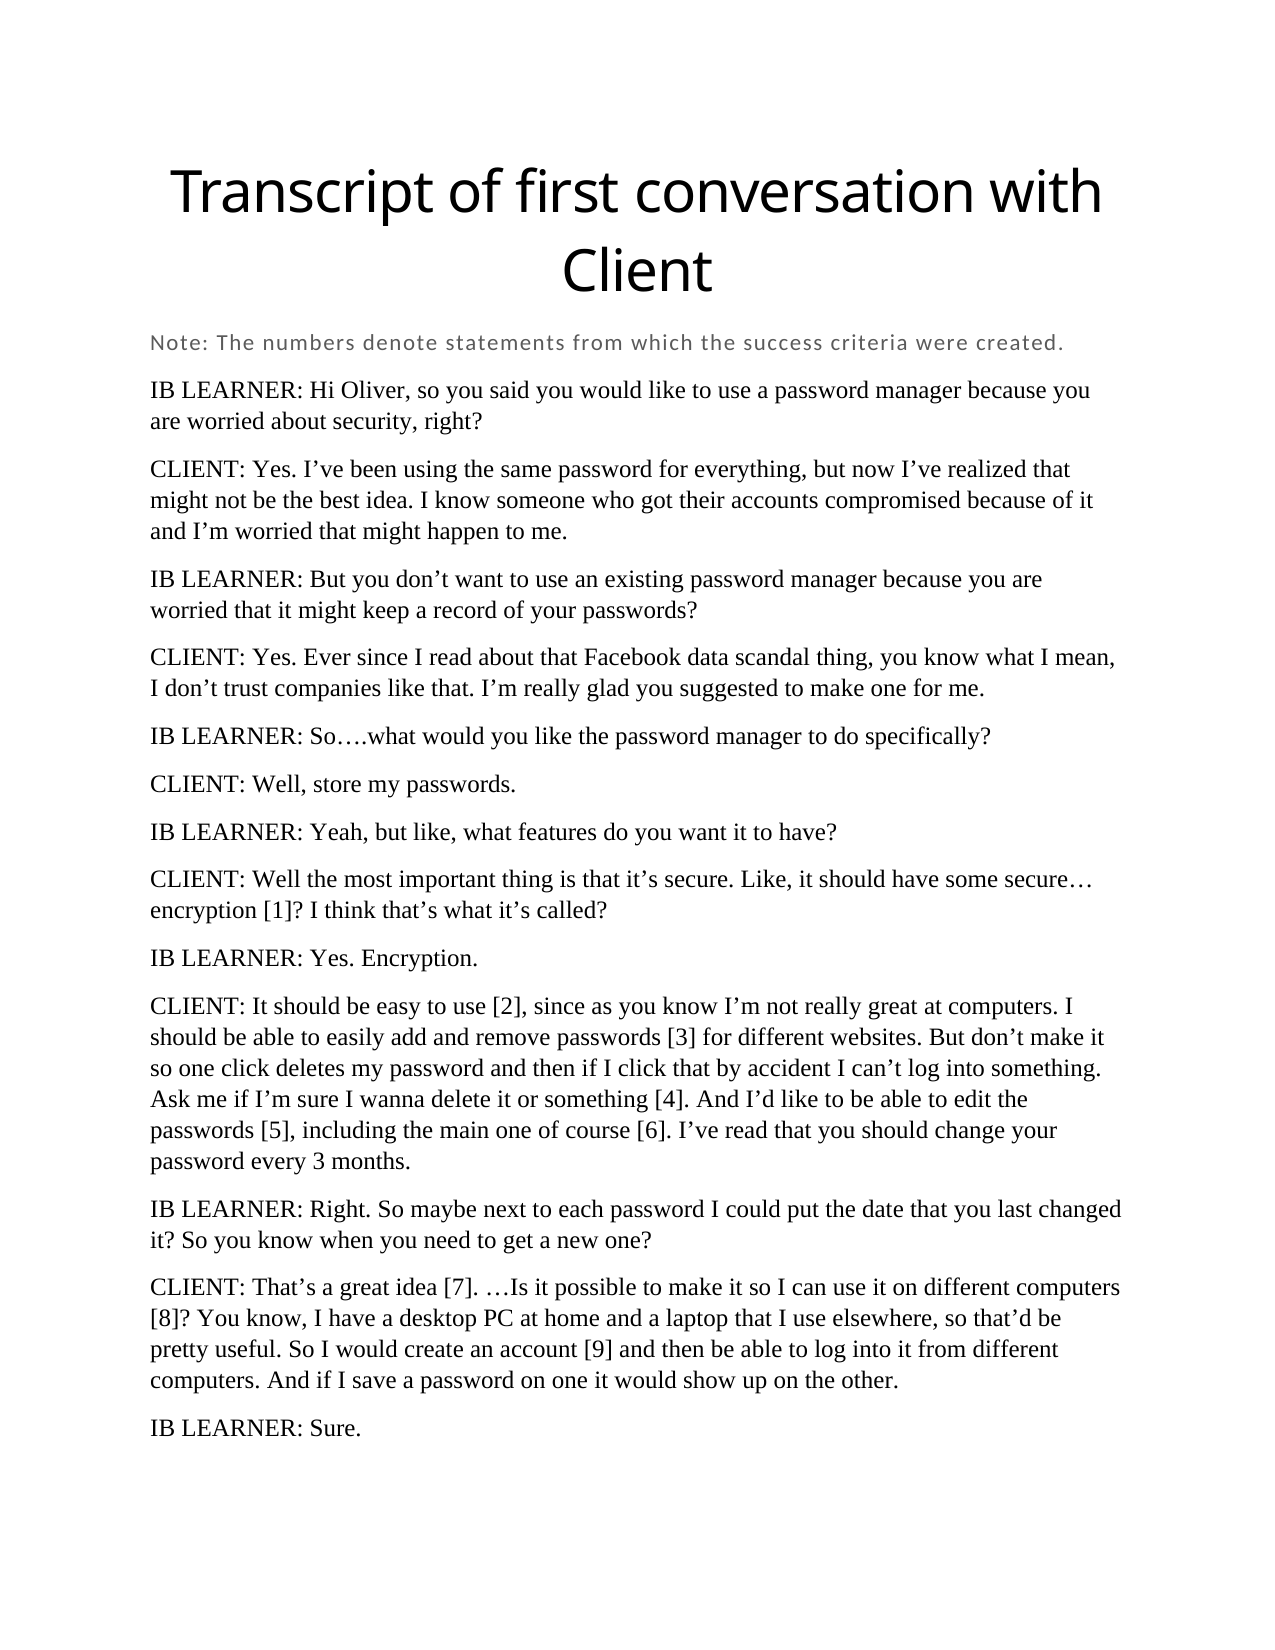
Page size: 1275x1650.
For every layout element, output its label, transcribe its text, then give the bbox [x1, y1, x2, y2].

text CLIENT: That’s a great idea [7]. …Is it possible to make it so I can use it on different computers [8]? You know, I have a desktop PC at home and a laptop that I use elsewhere, so that’d be pretty useful. So I would create an account [9] and then be able to log into it from different computers. And if I save a password on one it would show up on the other. [150, 1272, 1125, 1394]
text IB LEARNER: Right. So maybe next to each password I could put the date that you last changed it? So you know when you need to get a new one? [150, 1194, 1125, 1253]
text IB LEARNER: So….what would you like the password manager to do specifically? [150, 721, 1125, 750]
text IB LEARNER: Yes. Encryption. [150, 943, 1125, 972]
text CLIENT: Well the most important thing is that it’s secure. Like, it should have some secure… encryption [1]? I think that’s what it’s called? [150, 864, 1125, 924]
text IB LEARNER: Hi Oliver, so you said you would like to use a password manager because you are worried about security, right? [150, 375, 1125, 435]
text CLIENT: Well, store my passwords. [150, 769, 1125, 798]
text IB LEARNER: Sure. [150, 1413, 1125, 1442]
text IB LEARNER: But you don’t want to use an existing password manager because you are worried that it might keep a record of your passwords? [150, 564, 1125, 623]
title Transcript of first conversation with Client [150, 150, 1125, 309]
text CLIENT: Yes. I’ve been using the same password for everything, but now I’ve realized that might not be the best idea. I know someone who got their accounts compromised because of it and I’m worried that might happen to me. [150, 454, 1125, 545]
text CLIENT: Yes. Ever since I read about that Facebook data scandal thing, you know what I mean, I don’t trust companies like that. I’m really glad you suggested to make one for me. [150, 642, 1125, 702]
text CLIENT: It should be easy to use [2], since as you know I’m not really great at computers. I should be able to easily add and remove passwords [3] for different websites. But don’t make it so one click deletes my password and then if I click that by accident I can’t log into something. Ask me if I’m sure I wanna delete it or something [4]. And I’d like to be able to edit the passwords [5], including the main one of course [6]. I’ve read that you should change your password every 3 months. [150, 991, 1125, 1175]
text IB LEARNER: Yeah, but like, what features do you want it to have? [150, 817, 1125, 845]
subtitle Note: The numbers denote statements from which the success criteria were created. [150, 328, 1125, 356]
